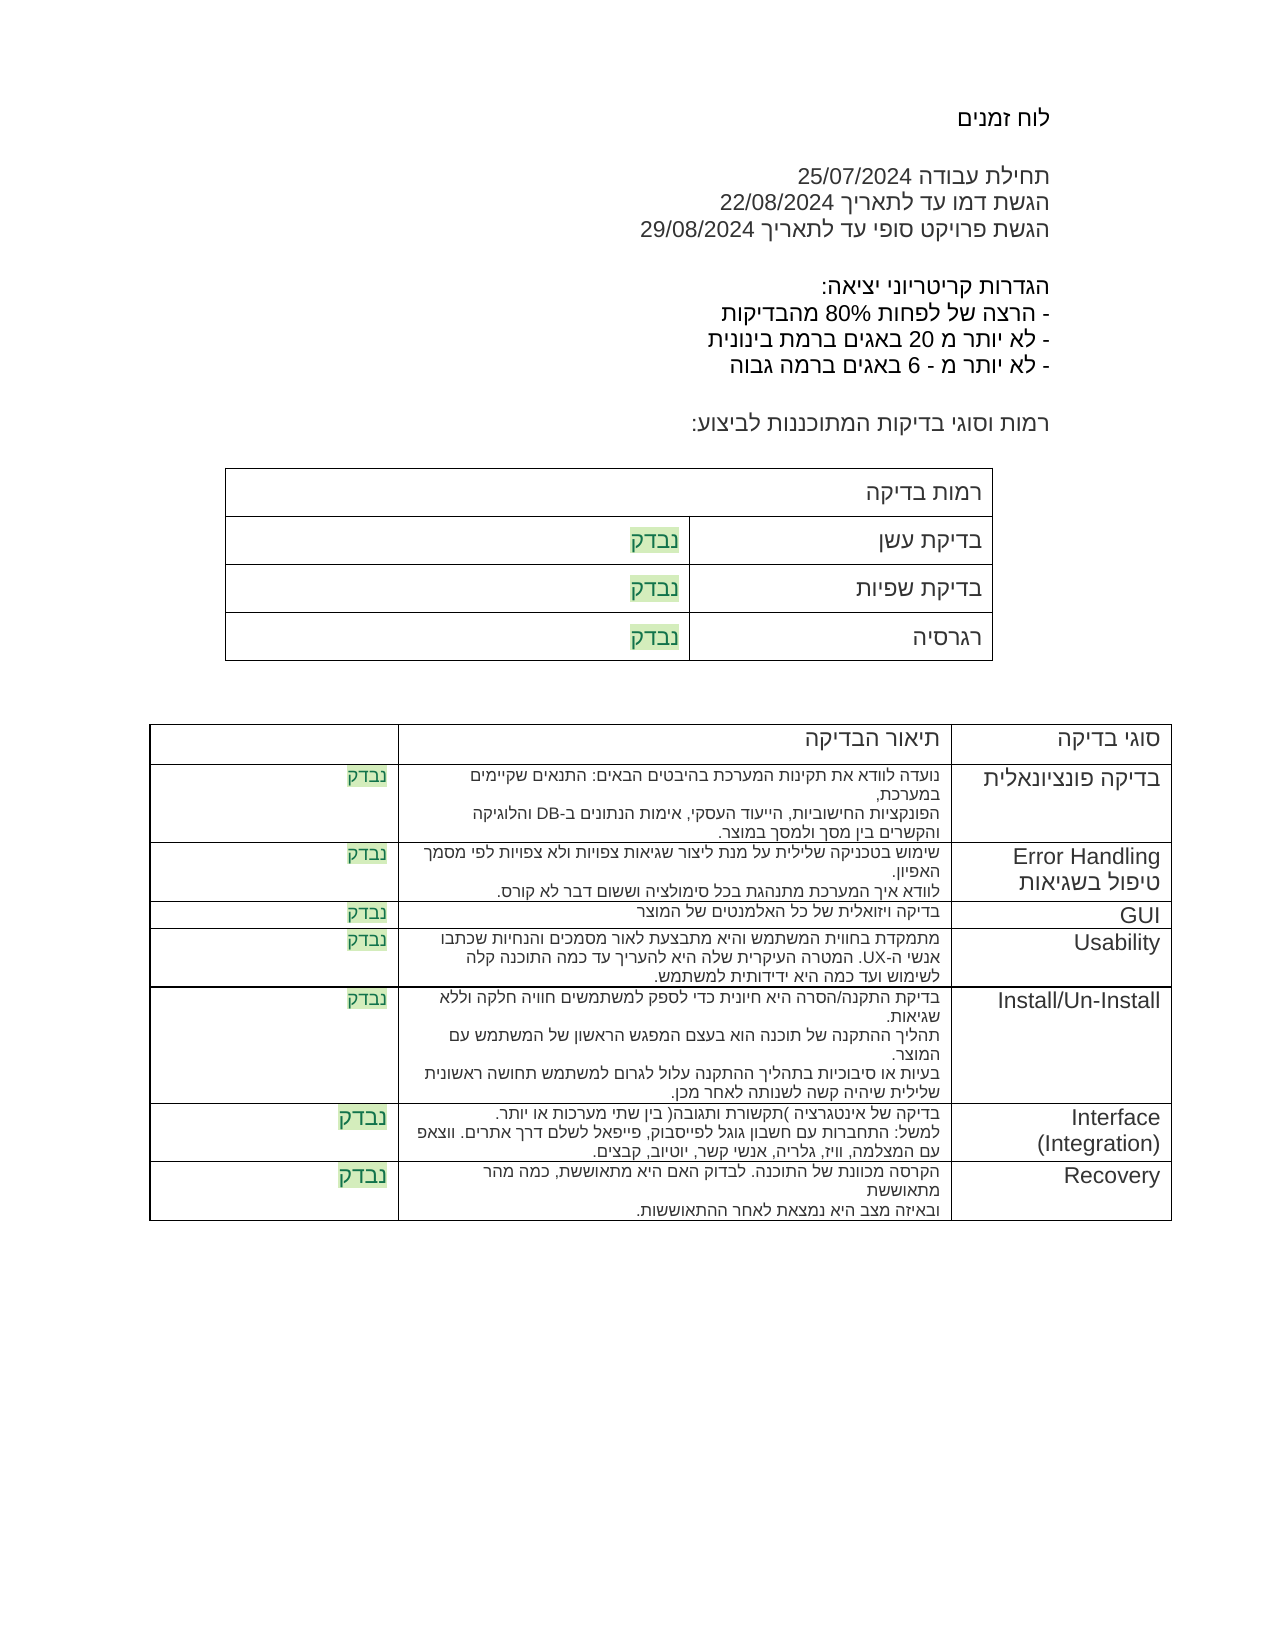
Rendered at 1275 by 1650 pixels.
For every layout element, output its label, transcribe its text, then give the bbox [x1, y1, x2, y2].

table_header [151, 725, 398, 764]
text לוח זמנים [150, 105, 1050, 132]
table_cell בדיקת עשן [690, 517, 992, 564]
text הגדרות קריטריוני יציאה: - הרצה של לפחות 80% מהבדיקות - לא יותר מ 20 באגים ברמת בינונית - לא יותר מ - 6 באגים ברמה גבוה [150, 273, 1050, 378]
table_cell [151, 988, 398, 1102]
table_cell [226, 613, 689, 660]
table_cell בדיקה פונציונאלית [952, 765, 1171, 842]
table_cell GUI [952, 902, 1171, 928]
table_cell מתמקדת בחווית המשתמש והיא מתבצעת לאור מסמכים והנחיות שכתבו אנשי ה-UX. המטרה העיקרית שלה היא להעריך עד כמה התוכנה קלה לשימוש ועד כמה היא ידידותית למשתמש. [399, 929, 951, 986]
table_header סוגי בדיקה [952, 725, 1171, 764]
table_cell Recovery [952, 1162, 1171, 1219]
text רמות וסוגי בדיקות המתוכננות לביצוע: [150, 410, 1050, 436]
table_cell בדיקה של אינטגרציה )תקשורת ותגובה( בין שתי מערכות או יותר. למשל: התחברות עם חשבון גוגל לפייסבוק, פייפאל לשלם דרך אתרים. ווצאפ עם המצלמה, וויז, גלריה, אנשי קשר, יוטיוב, קבצים. [399, 1104, 951, 1161]
table_cell Error Handling טיפול בשגיאות [952, 843, 1171, 901]
table_cell Usability [952, 929, 1171, 986]
table_cell בדיקת התקנה/הסרה היא חיונית כדי לספק למשתמשים חוויה חלקה וללא שגיאות. תהליך ההתקנה של תוכנה הוא בעצם המפגש הראשון של המשתמש עם המוצר. בעיות או סיבוכיות בתהליך ההתקנה עלול לגרום למשתמש תחושה ראשונית שלילית שיהיה קשה לשנותה לאחר מכן. [399, 988, 951, 1102]
table_cell Install/Un-Install [952, 988, 1171, 1102]
table_cell Interface (Integration) [952, 1104, 1171, 1161]
table_cell בדיקת שפיות [690, 565, 992, 612]
table_cell [151, 843, 398, 901]
table_cell [151, 1104, 398, 1161]
table_cell בדיקה ויזואלית של כל האלמנטים של המוצר [399, 902, 951, 928]
table_cell נועדה לוודא את תקינות המערכת בהיבטים הבאים: התנאים שקיימים במערכת, הפונקציות החישוביות, הייעוד העסקי, אימות הנתונים ב-DB והלוגיקה והקשרים בין מסך ולמסך במוצר. [399, 765, 951, 842]
table_cell שימוש בטכניקה שלילית על מנת ליצור שגיאות צפויות ולא צפויות לפי מסמך האפיון. לוודא איך המערכת מתנהגת בכל סימולציה וששום דבר לא קורס. [399, 843, 951, 901]
table_header רמות בדיקה [226, 469, 992, 516]
table_cell [151, 765, 398, 842]
table_cell [151, 929, 398, 986]
table_cell [226, 517, 689, 564]
table_cell [226, 565, 689, 612]
table_cell הקרסה מכוונת של התוכנה. לבדוק האם היא מתאוששת, כמה מהר מתאוששת ובאיזה מצב היא נמצאת לאחר ההתאוששות. [399, 1162, 951, 1219]
table_header תיאור הבדיקה [399, 725, 951, 764]
table_cell רגרסיה [690, 613, 992, 660]
table_cell [151, 902, 398, 928]
table_cell [151, 1162, 398, 1219]
text תחילת עבודה 25/07/2024 הגשת דמו עד לתאריך 22/08/2024 הגשת פרויקט סופי עד לתאריך 29/08/2024 [150, 163, 1050, 242]
